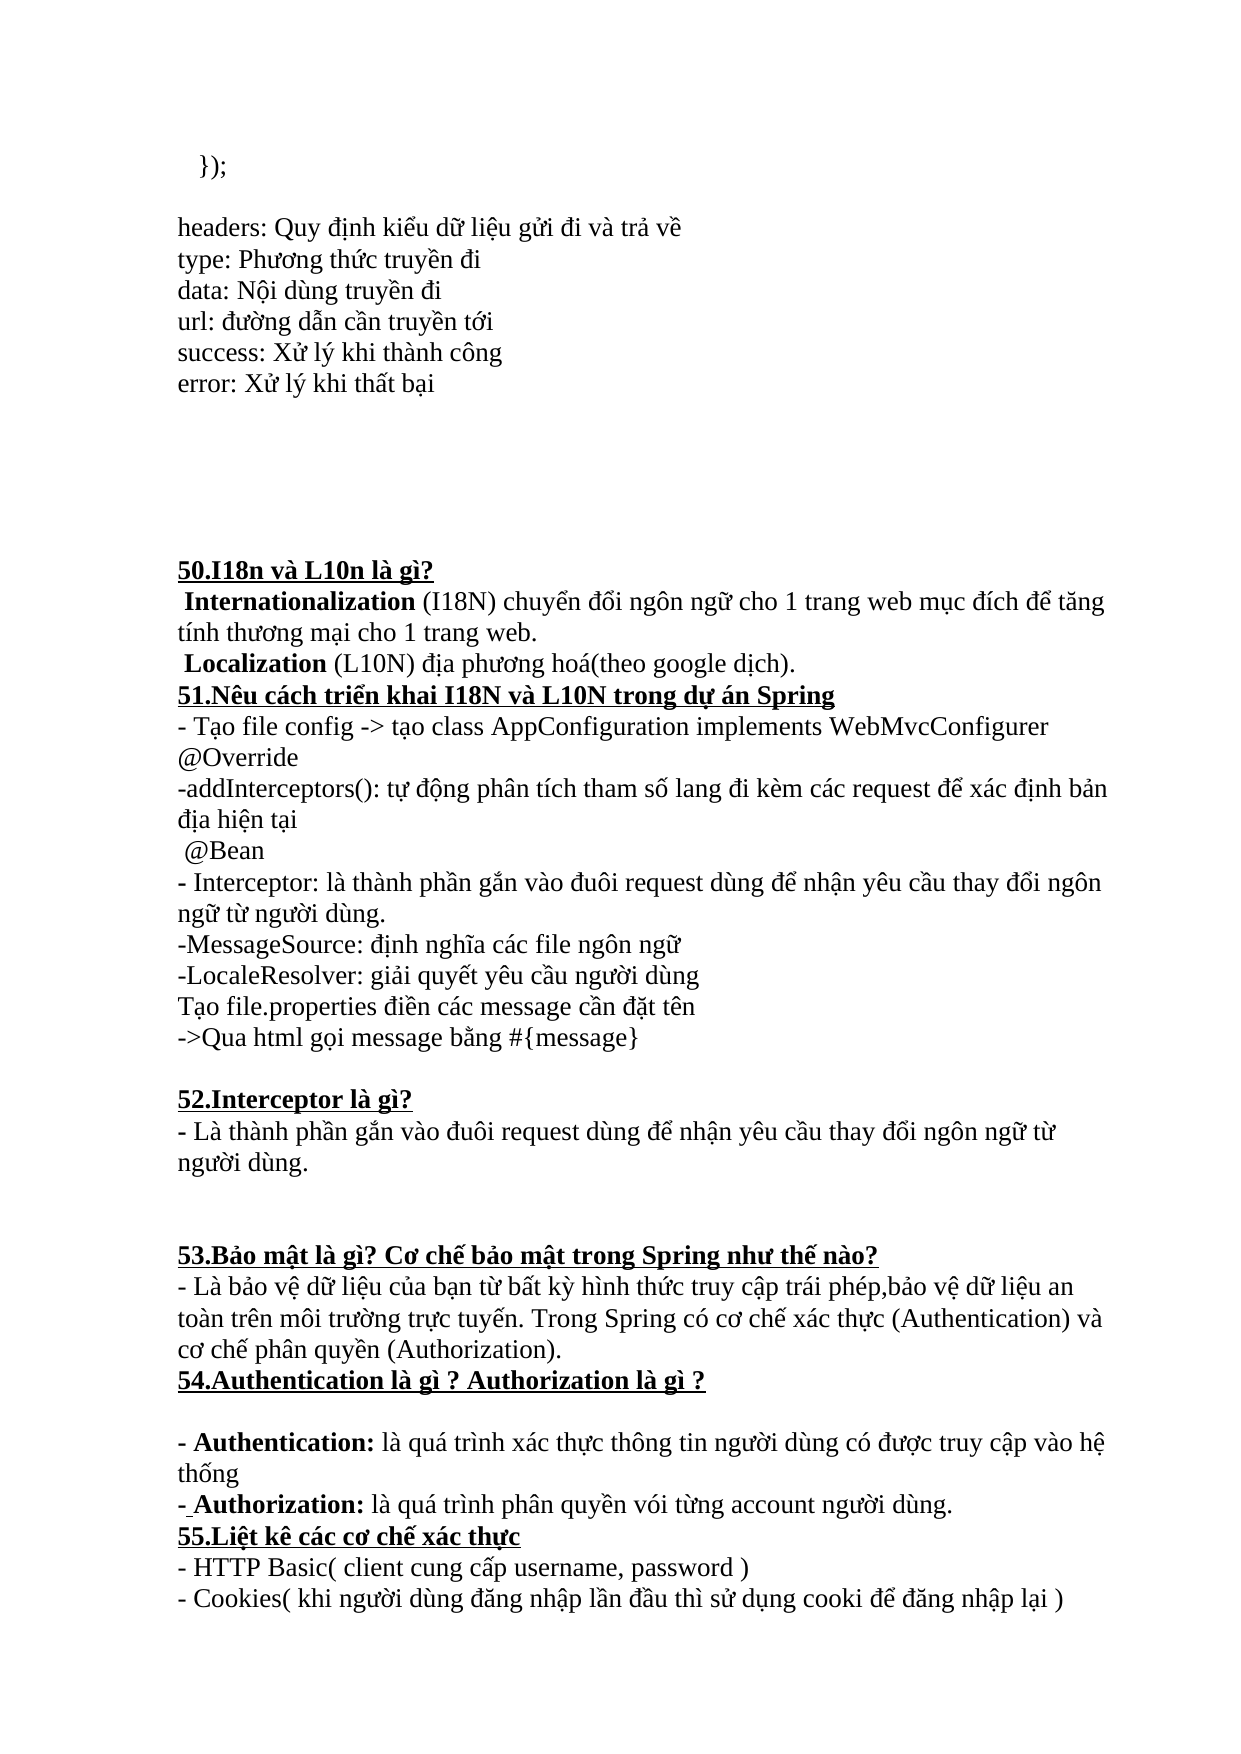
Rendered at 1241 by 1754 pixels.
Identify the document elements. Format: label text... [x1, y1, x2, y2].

text - Là thành phần gắn vào đuôi request dùng để nhận yêu cầu thay đổi ngôn ngữ từ người dùng. [177, 1115, 1122, 1177]
text 51.Nêu cách triển khai I18N và L10N trong dự án Spring [177, 679, 1122, 710]
text 52.Interceptor là gì? [177, 1084, 1122, 1115]
text 55.Liệt kê các cơ chế xác thực [177, 1520, 1122, 1551]
text -MessageSource: định nghĩa các file ngôn ngữ [177, 928, 1122, 959]
text @Bean [177, 834, 1122, 866]
text - Là bảo vệ dữ liệu của bạn từ bất kỳ hình thức truy cập trái phép,bảo vệ dữ liệu an toàn trên môi trường trực tuyến. Trong Spring có cơ chế xác thực (Authentication) và cơ chế phân quyền (Authorization). [177, 1271, 1122, 1364]
text - Authorization: là quá trình phân quyền vói từng account người dùng. [177, 1488, 1122, 1520]
text -LocaleResolver: giải quyết yêu cầu người dùng [177, 959, 1122, 990]
text ->Qua html gọi message bằng #{message} [177, 1021, 1122, 1052]
text - Tạo file config -> tạo class AppConfiguration implements WebMvcConfigurer [177, 710, 1122, 741]
text success: Xử lý khi thành công [177, 336, 1122, 367]
text @Override [177, 741, 1122, 772]
text }); [177, 149, 1122, 180]
text Internationalization (I18N) chuyển đổi ngôn ngữ cho 1 trang web mục đích để tăng tính thương mại cho 1 trang web. [177, 585, 1122, 648]
text url: đường dẫn cần truyền tới [177, 305, 1122, 336]
text type: Phương thức truyền đi [177, 243, 1122, 274]
text data: Nội dùng truyền đi [177, 274, 1122, 305]
text Tạo file.properties điền các message cần đặt tên [177, 990, 1122, 1021]
text Localization (L10N) địa phương hoá(theo google dịch). [177, 648, 1122, 679]
subtitle 50.I18n và L10n là gì? [177, 554, 1122, 585]
text - HTTP Basic( client cung cấp username, password ) [177, 1551, 1122, 1582]
text - Cookies( khi người dùng đăng nhập lần đầu thì sử dụng cooki để đăng nhập lại ) [177, 1582, 1122, 1613]
subtitle 53.Bảo mật là gì? Cơ chế bảo mật trong Spring như thế nào? [177, 1239, 1122, 1271]
text error: Xử lý khi thất bại [177, 367, 1122, 398]
text - Authentication: là quá trình xác thực thông tin người dùng có được truy cập vào hệ thống [177, 1426, 1122, 1488]
subtitle 54.Authentication là gì ? Authorization là gì ? [177, 1364, 1122, 1395]
text - Interceptor: là thành phần gắn vào đuôi request dùng để nhận yêu cầu thay đổi ngôn ngữ từ người dùng. [177, 866, 1122, 928]
text -addInterceptors(): tự động phân tích tham số lang đi kèm các request để xác định bản địa hiện tại [177, 772, 1122, 834]
text headers: Quy định kiểu dữ liệu gửi đi và trả về [177, 212, 1122, 243]
